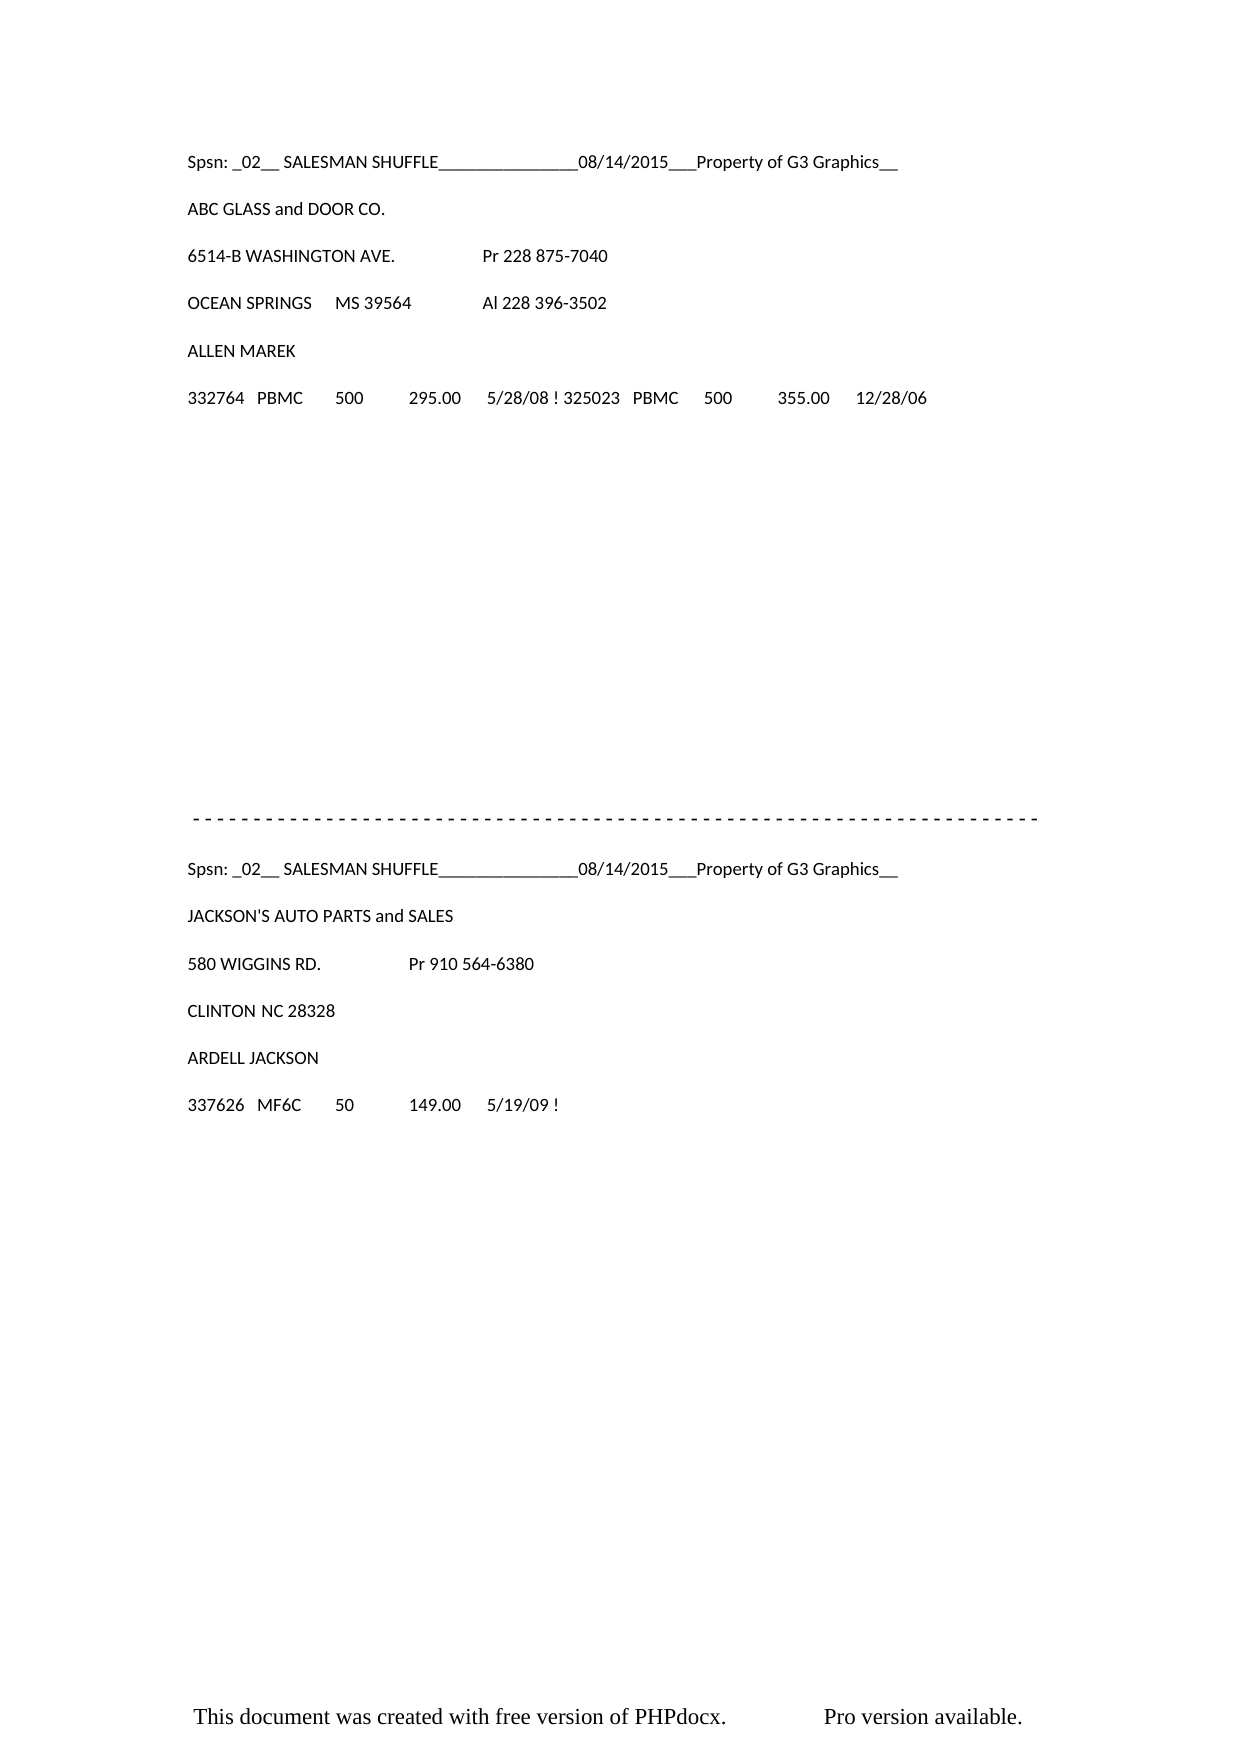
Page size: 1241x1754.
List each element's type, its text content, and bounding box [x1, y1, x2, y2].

text 6514-B WASHINGTON AVE. Pr 228 875-7040 [187, 244, 1053, 267]
text OCEAN SPRINGS MS 39564 Al 228 396-3502 [187, 292, 1053, 314]
text Spsn: _02__ SALESMAN SHUFFLE_______________08/14/2015___Property of G3 Graphics__ [187, 150, 1053, 173]
text CLINTON NC 28328 [187, 999, 1053, 1022]
text 332764 PBMC 500 295.00 5/28/08 ! 325023 PBMC 500 355.00 12/28/06 [187, 386, 1053, 409]
text - - - - - - - - - - - - - - - - - - - - - - - - - - - - - - - - - - - - - - - - - - - - - - - - - - - - - - - - - - - - - - - - - - - - - - [187, 804, 1053, 832]
text 580 WIGGINS RD. Pr 910 564-6380 [187, 952, 1053, 974]
text 337626 MF6C 50 149.00 5/19/09 ! [187, 1093, 1053, 1116]
text ARDELL JACKSON [187, 1046, 1053, 1069]
text ABC GLASS and DOOR CO. [187, 197, 1053, 220]
text JACKSON'S AUTO PARTS and SALES [187, 904, 1053, 927]
text Spsn: _02__ SALESMAN SHUFFLE_______________08/14/2015___Property of G3 Graphics__ [187, 857, 1053, 880]
text ALLEN MAREK [187, 339, 1053, 362]
